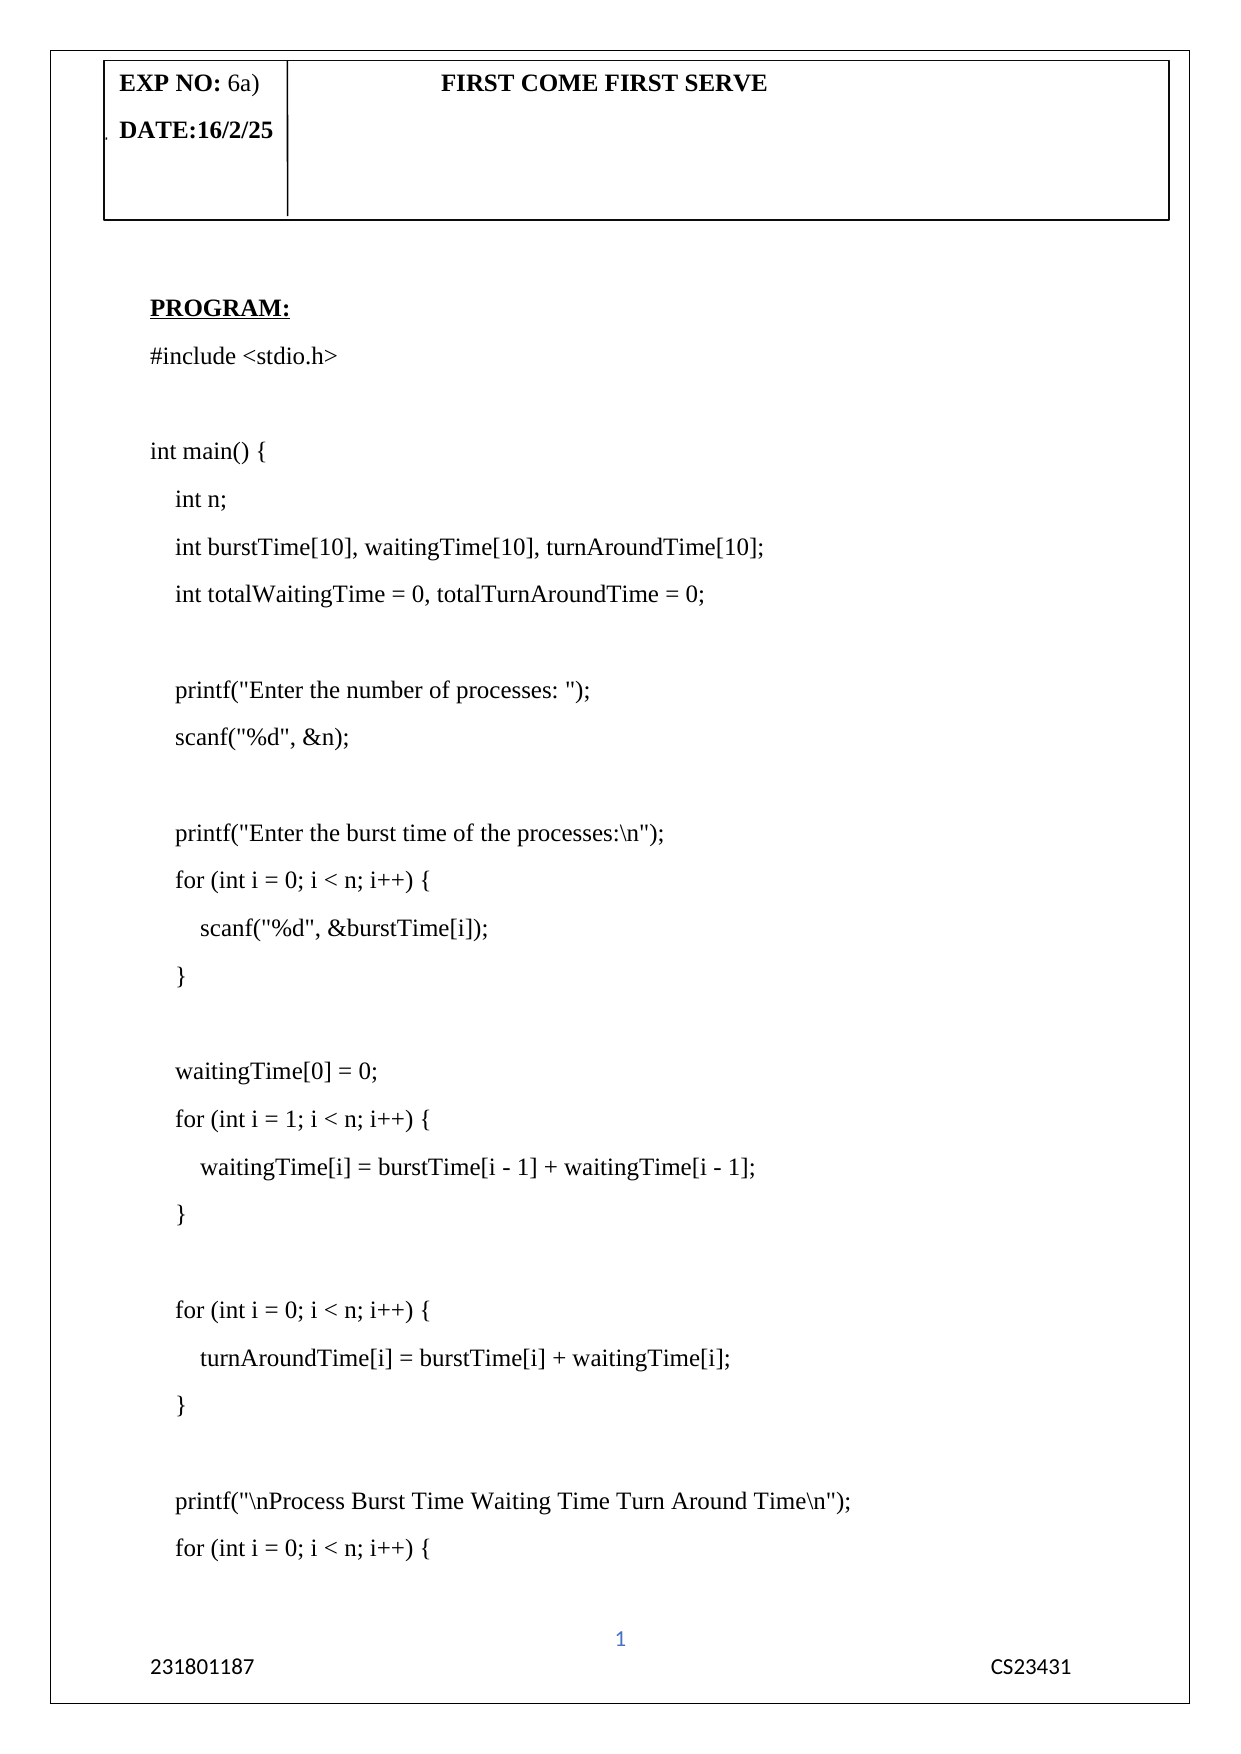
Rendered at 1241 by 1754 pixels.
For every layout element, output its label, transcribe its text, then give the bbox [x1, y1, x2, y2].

text printf("\nProcess Burst Time Waiting Time Turn Around Time\n"); [150, 1486, 1090, 1514]
text for (int i = 0; i < n; i++) { [150, 866, 1090, 894]
text for (int i = 0; i < n; i++) { [150, 1533, 1090, 1562]
text turnAroundTime[i] = burstTime[i] + waitingTime[i]; [150, 1343, 1090, 1371]
text PROGRAM: [150, 293, 1090, 322]
text } [150, 1390, 1090, 1419]
text } [150, 1199, 1090, 1228]
text for (int i = 1; i < n; i++) { [150, 1104, 1090, 1133]
text int main() { [150, 436, 1090, 465]
text waitingTime[0] = 0; [150, 1056, 1090, 1085]
text printf("Enter the number of processes: "); [150, 675, 1090, 703]
text int n; [150, 484, 1090, 513]
text #include <stdio.h> [150, 341, 1090, 369]
text int totalWaitingTime = 0, totalTurnAroundTime = 0; [150, 579, 1090, 608]
text waitingTime[i] = burstTime[i - 1] + waitingTime[i - 1]; [150, 1152, 1090, 1181]
text for (int i = 0; i < n; i++) { [150, 1295, 1090, 1324]
text } [150, 961, 1090, 990]
text printf("Enter the burst time of the processes:\n"); [150, 818, 1090, 847]
text scanf("%d", &burstTime[i]); [150, 913, 1090, 942]
text int burstTime[10], waitingTime[10], turnAroundTime[10]; [150, 532, 1090, 560]
text scanf("%d", &n); [150, 722, 1090, 751]
